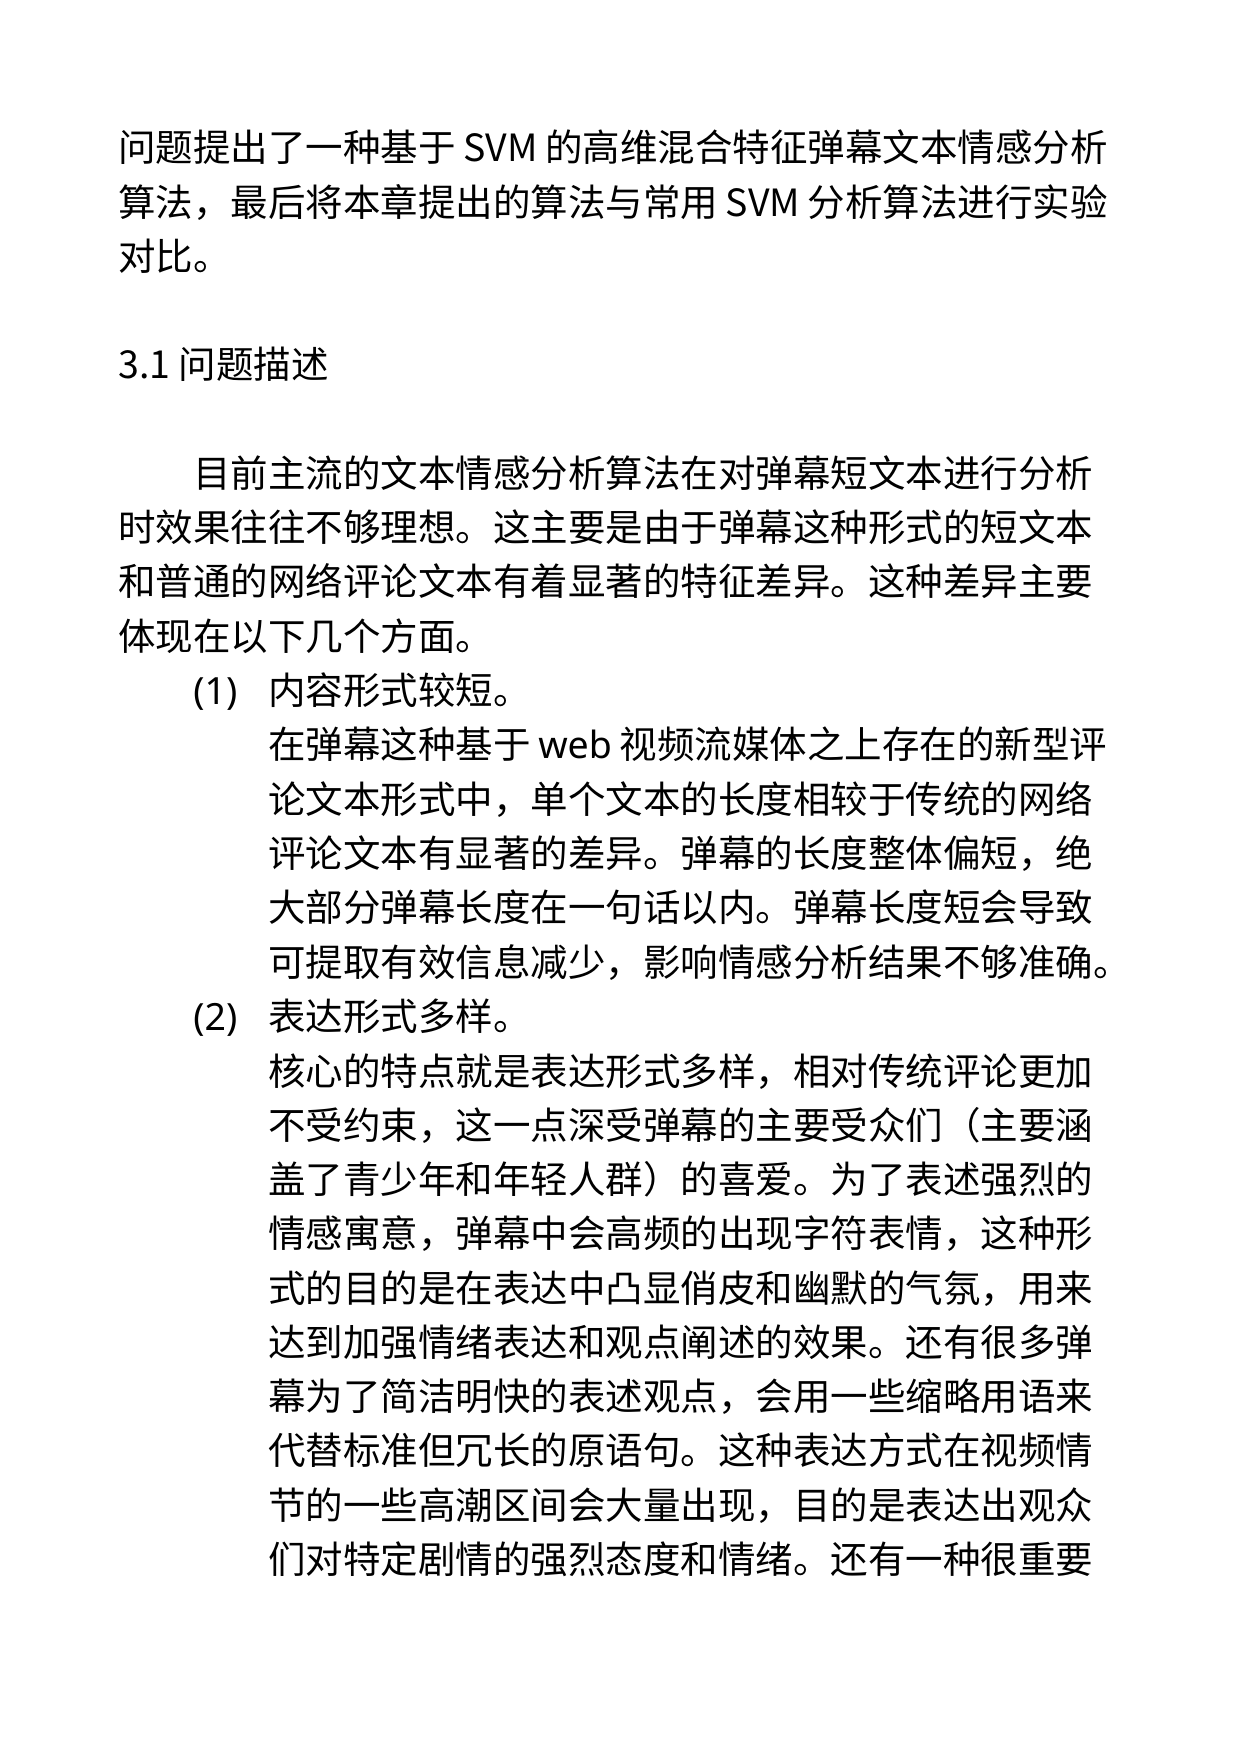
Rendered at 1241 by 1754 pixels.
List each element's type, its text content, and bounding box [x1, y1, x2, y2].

text 目前主流的文本情感分析算法在对弹幕短文本进行分析时效果往往不够理想。这主要是由于弹幕这种形式的短文本和普通的网络评论文本有着显著的特征差异。这种差异主要体现在以下几个方面。 [118, 444, 1122, 661]
list 内容形式较短。 [193, 661, 1122, 715]
list 在弹幕这种基于web视频流媒体之上存在的新型评论文本形式中，单个文本的长度相较于传统的网络评论文本有显著的差异。弹幕的长度整体偏短，绝大部分弹幕长度在一句话以内。弹幕长度短会导致可提取有效信息减少，影响情感分析结果不够准确。 [268, 715, 1122, 987]
text 3.1 问题描述 [118, 335, 1122, 389]
list 表达形式多样。 [193, 987, 1122, 1041]
